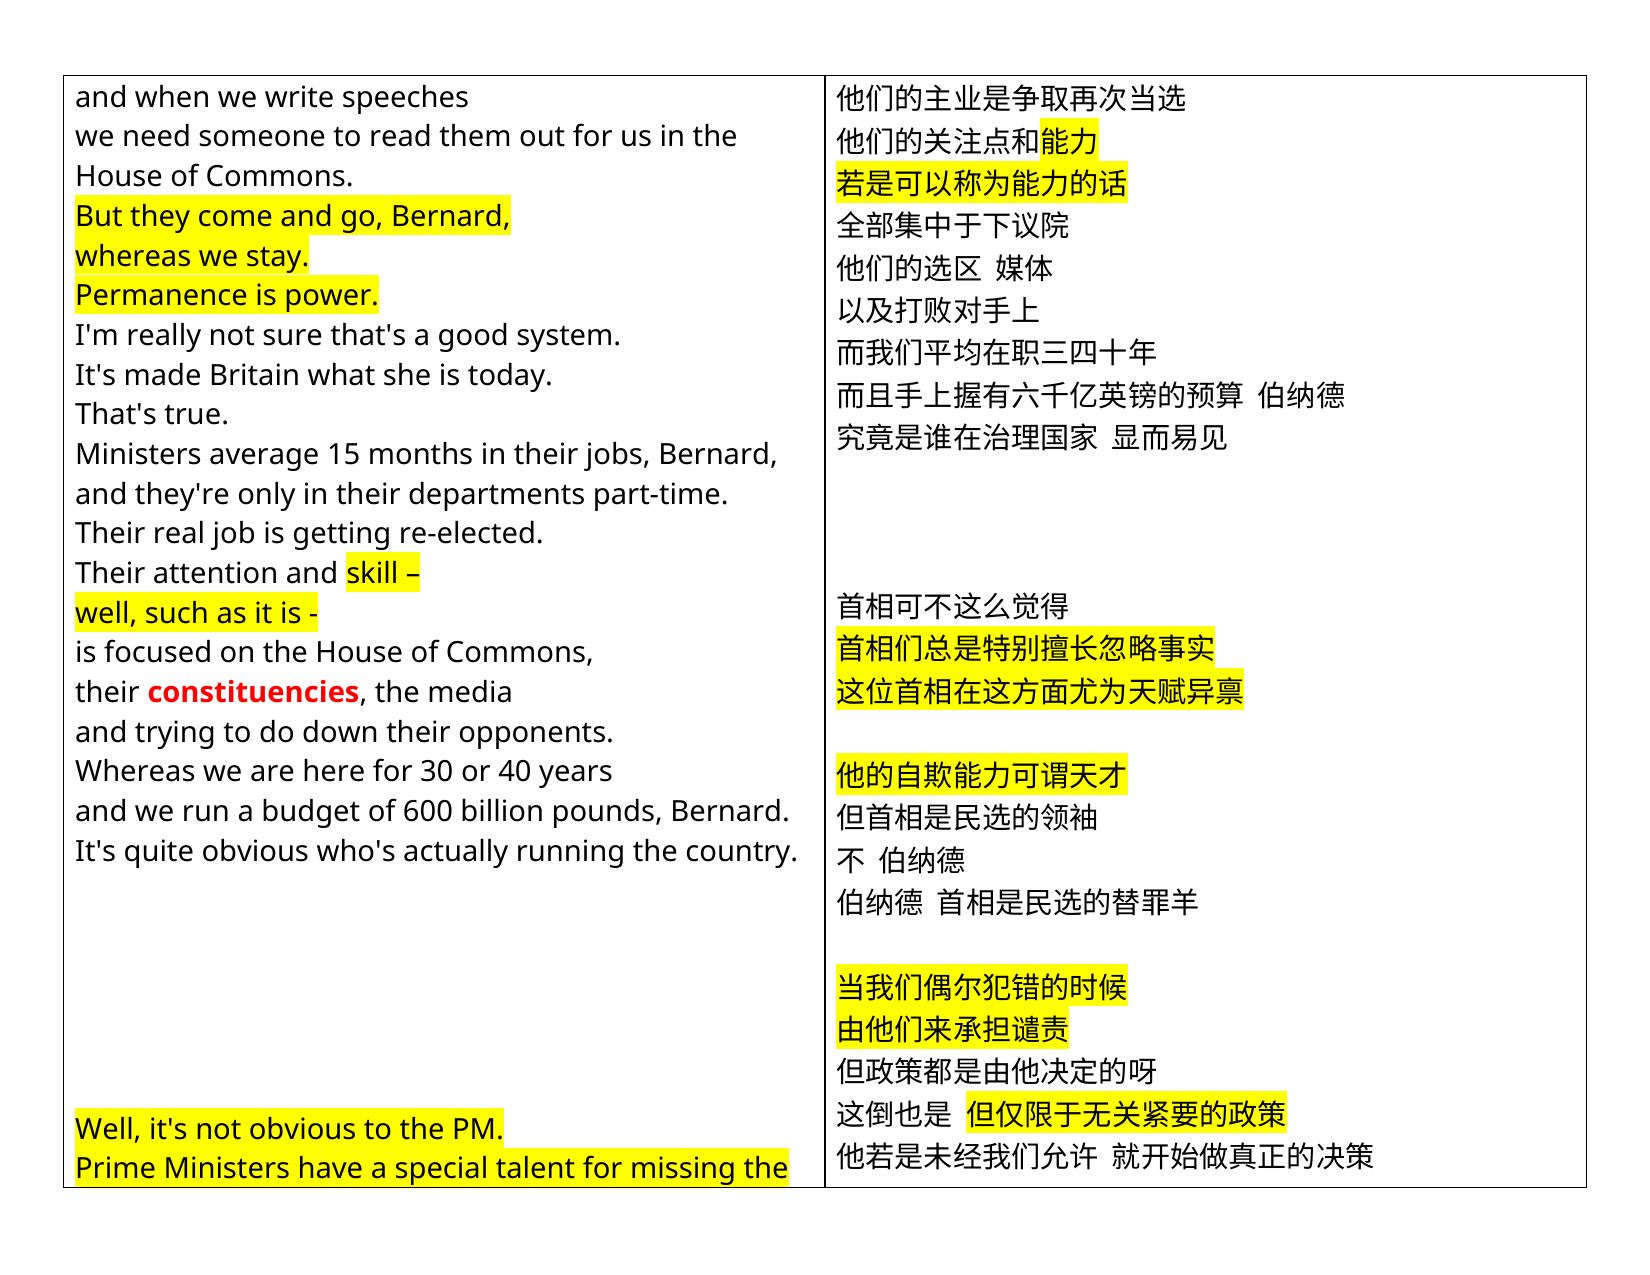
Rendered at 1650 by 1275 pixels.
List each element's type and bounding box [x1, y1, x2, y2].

table_header [826, 76, 1586, 1187]
table_header [64, 76, 824, 1187]
